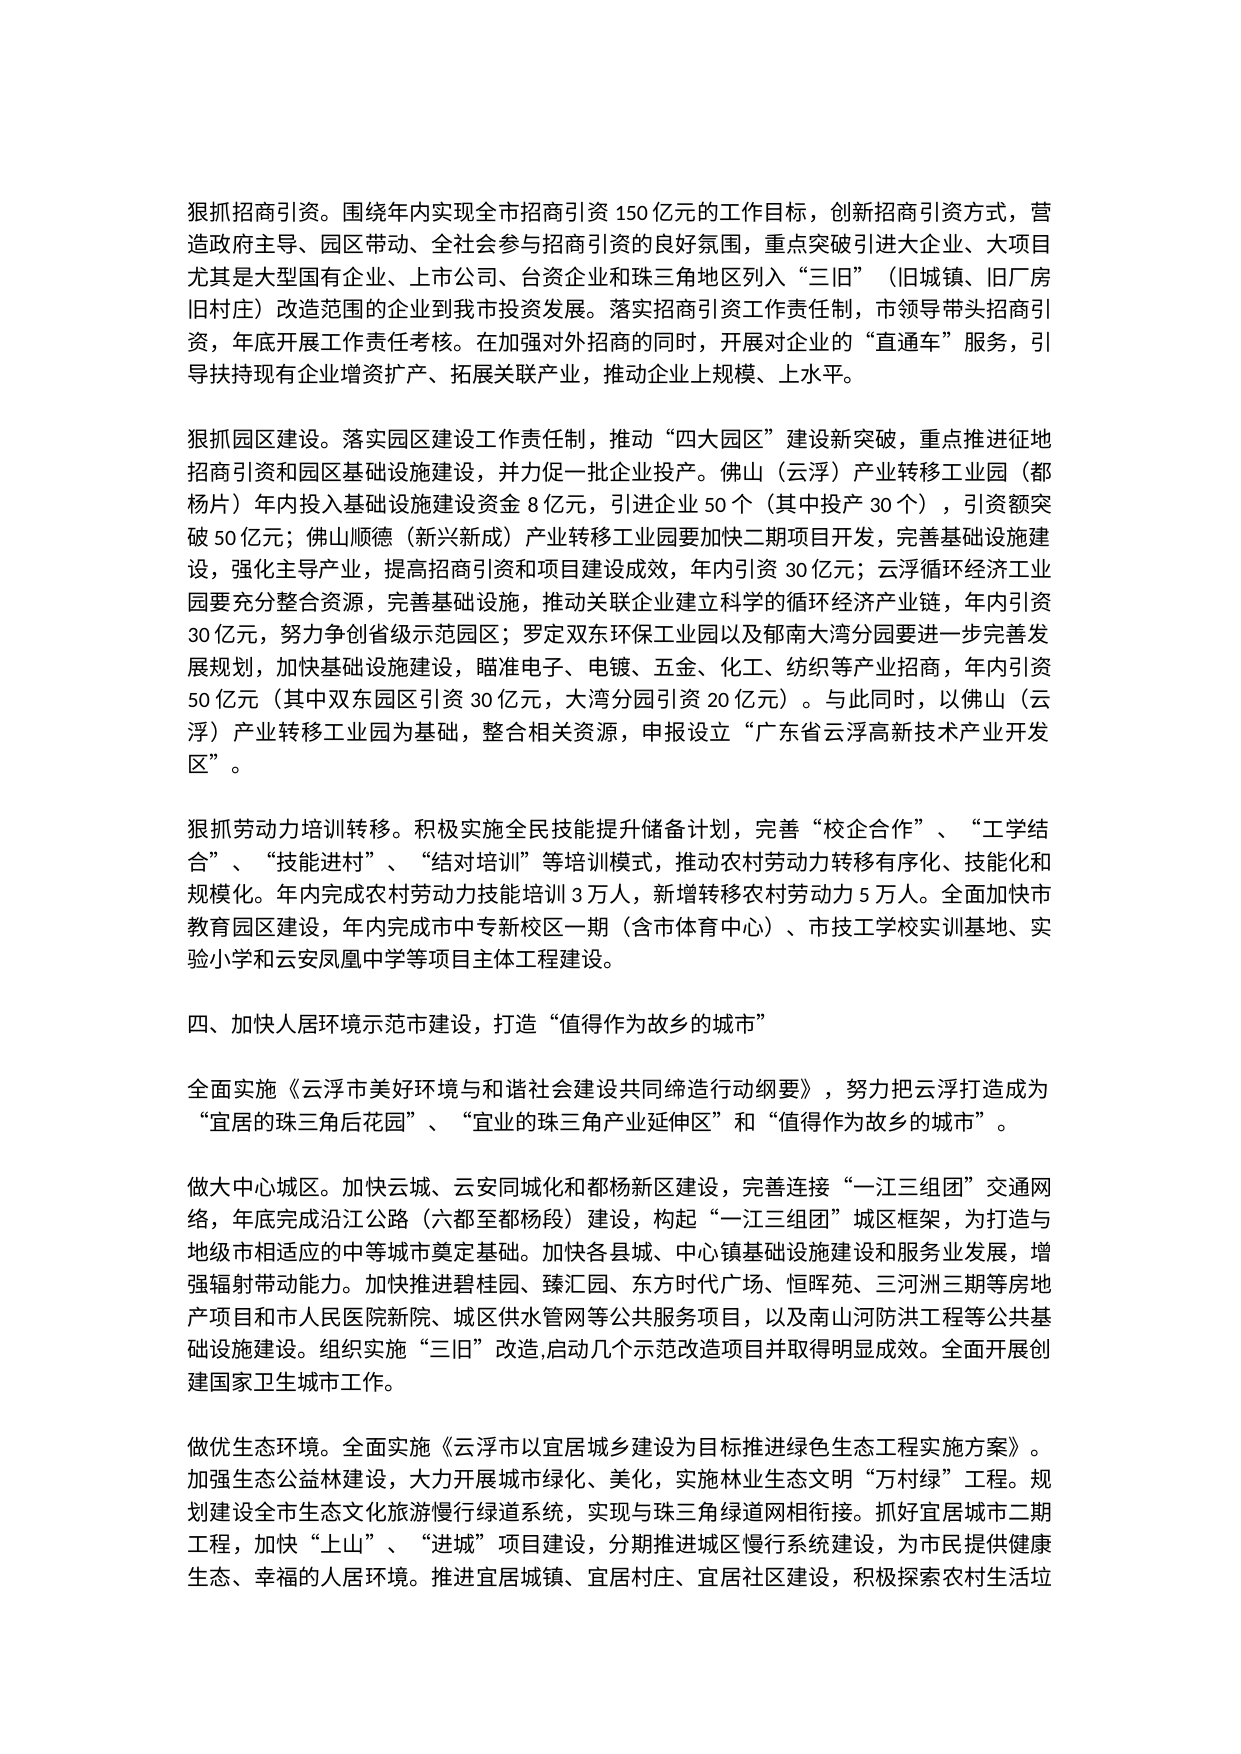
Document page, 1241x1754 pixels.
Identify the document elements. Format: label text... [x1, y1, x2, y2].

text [187, 1429, 1053, 1592]
text 狠抓劳动力培训转移。积极实施全民技能提升储备计划，完善“校企合作”、“工学结合”、“技能进村”、“结对培训”等培训模式，推动农村劳动力转移有序化、技能化和规模化。年内完成农村劳动力技能培训3万人，新增转移农村劳动力5万人。全面加快市教育园区建设，年内完成市中专新校区一期（含市体育中心）、市技工学校实训基地、实验小学和云安凤凰中学等项目主体工程建设。 [187, 812, 1053, 974]
text 全面实施《云浮市美好环境与和谐社会建设共同缔造行动纲要》，努力把云浮打造成为“宜居的珠三角后花园”、“宜业的珠三角产业延伸区”和“值得作为故乡的城市”。 [187, 1072, 1053, 1137]
text 狠抓招商引资。围绕年内实现全市招商引资150亿元的工作目标，创新招商引资方式，营造政府主导、园区带动、全社会参与招商引资的良好氛围，重点突破引进大企业、大项目尤其是大型国有企业、上市公司、台资企业和珠三角地区列入“三旧”（旧城镇、旧厂房、旧村庄）改造范围的企业到我市投资发展。落实招商引资工作责任制，市领导带头招商引资，年底开展工作责任考核。在加强对外招商的同时，开展对企业的“直通车”服务，引导扶持现有企业增资扩产、拓展关联产业，推动企业上规模、上水平。 [187, 194, 1053, 389]
text 四、加快人居环境示范市建设，打造“值得作为故乡的城市” [187, 1007, 1053, 1039]
text 做大中心城区。加快云城、云安同城化和都杨新区建设，完善连接“一江三组团”交通网络，年底完成沿江公路（六都至都杨段）建设，构起“一江三组团”城区框架，为打造与地级市相适应的中等城市奠定基础。加快各县城、中心镇基础设施建设和服务业发展，增强辐射带动能力。加快推进碧桂园、臻汇园、东方时代广场、恒晖苑、三河洲三期等房地产项目和市人民医院新院、城区供水管网等公共服务项目，以及南山河防洪工程等公共基础设施建设。组织实施“三旧”改造,启动几个示范改造项目并取得明显成效。全面开展创建国家卫生城市工作。 [187, 1169, 1053, 1397]
text 狠抓园区建设。落实园区建设工作责任制，推动“四大园区”建设新突破，重点推进征地、招商引资和园区基础设施建设，并力促一批企业投产。佛山（云浮）产业转移工业园（都杨片）年内投入基础设施建设资金8亿元，引进企业50个（其中投产30个），引资额突破50亿元；佛山顺德（新兴新成）产业转移工业园要加快二期项目开发，完善基础设施建设，强化主导产业，提高招商引资和项目建设成效，年内引资30亿元；云浮循环经济工业园要充分整合资源，完善基础设施，推动关联企业建立科学的循环经济产业链，年内引资30亿元，努力争创省级示范园区；罗定双东环保工业园以及郁南大湾分园要进一步完善发展规划，加快基础设施建设，瞄准电子、电镀、五金、化工、纺织等产业招商，年内引资50亿元（其中双东园区引资30亿元，大湾分园引资20亿元）。与此同时，以佛山（云浮）产业转移工业园为基础，整合相关资源，申报设立“广东省云浮高新技术产业开发区”。 [187, 422, 1053, 779]
